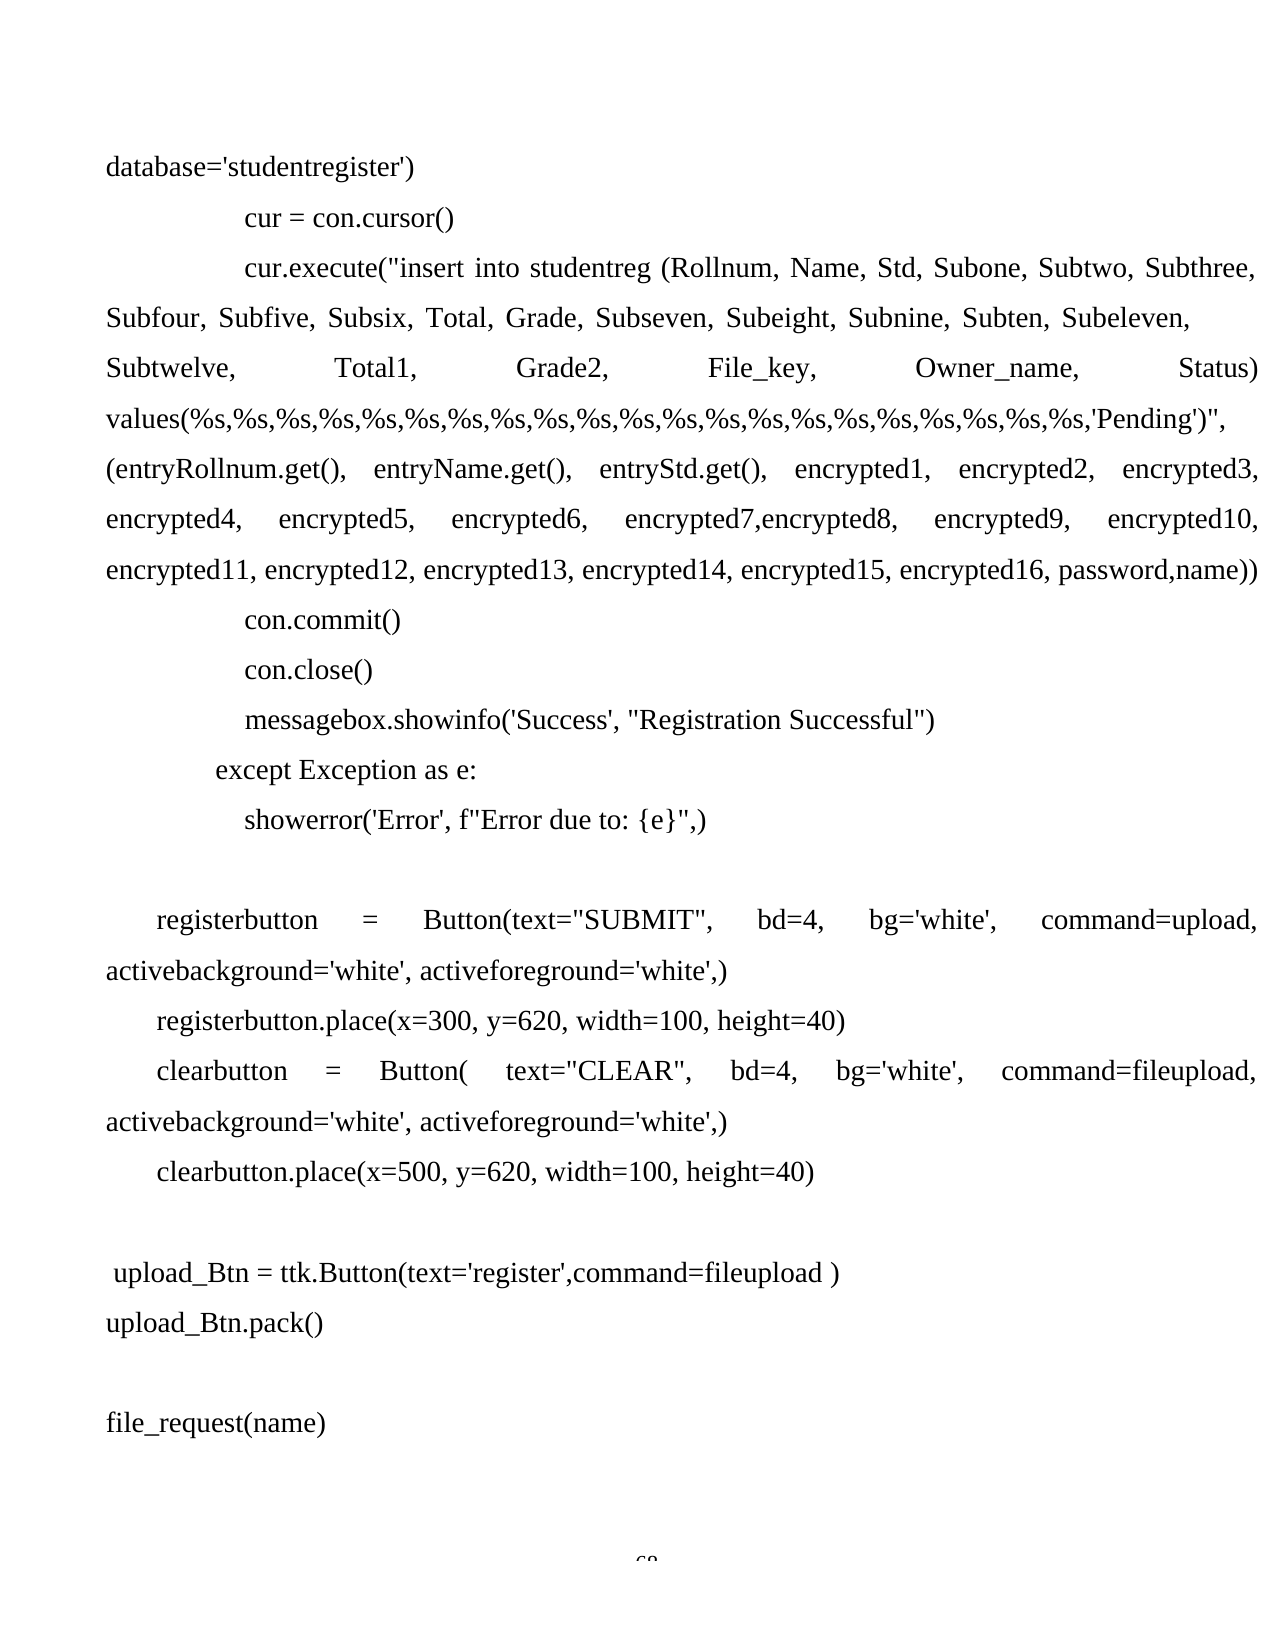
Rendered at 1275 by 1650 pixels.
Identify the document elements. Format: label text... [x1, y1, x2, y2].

text registerbutton = Button(text="SUBMIT", bd=4, bg='white', command=upload, activebackground='white', activeforeground='white',) [106, 902, 1259, 987]
text con.commit() con.close() [244, 602, 403, 686]
text cur.execute("insert into studentreg (Rollnum, Name, Std, Subone, Subtwo, Subthree, Subfour, Subfive, Subsix, Total, Grade, Subseven, Subeight, Subnine, Subten, Subeleven, Subtwelve, Total1, Grade2, File_key, Owner_name, Status) values(%s,%s,%s,%s,%s,%s,%s,%s,%s,%s,%s,%s,%s,%s,%s,%s,%s,%s,%s,%s,%s,'Pending')", (entryRollnum.get(), entryName.get(), entryStd.get(), encrypted1, encrypted2, encrypted3, encrypted4, encrypted5, encrypted6, encrypted7,encrypted8, encrypted9, encrypted10, encrypted11, encrypted12, encrypted13, encrypted14, encrypted15, encrypted16, password,name)) [106, 250, 1259, 585]
text file_request(name) [106, 1405, 1271, 1438]
text clearbutton = Button( text="CLEAR", bd=4, bg='white', command=fileupload, activebackground='white', activeforeground='white',) [106, 1053, 1258, 1138]
text showerror('Error', f"Error due to: {e}",) [244, 802, 1271, 836]
text upload_Btn = ttk.Button(text='register',command=fileupload ) upload_Btn.pack() [106, 1255, 982, 1338]
text registerbutton.place(x=300, y=620, width=100, height=40) [156, 1004, 1271, 1037]
text database='studentregister') [106, 149, 1271, 183]
text messagebox.showinfo('Success', "Registration Successful") except Exception as e: [215, 702, 937, 785]
text cur = con.cursor() [244, 200, 1271, 233]
text clearbutton.place(x=500, y=620, width=100, height=40) [156, 1155, 1271, 1188]
